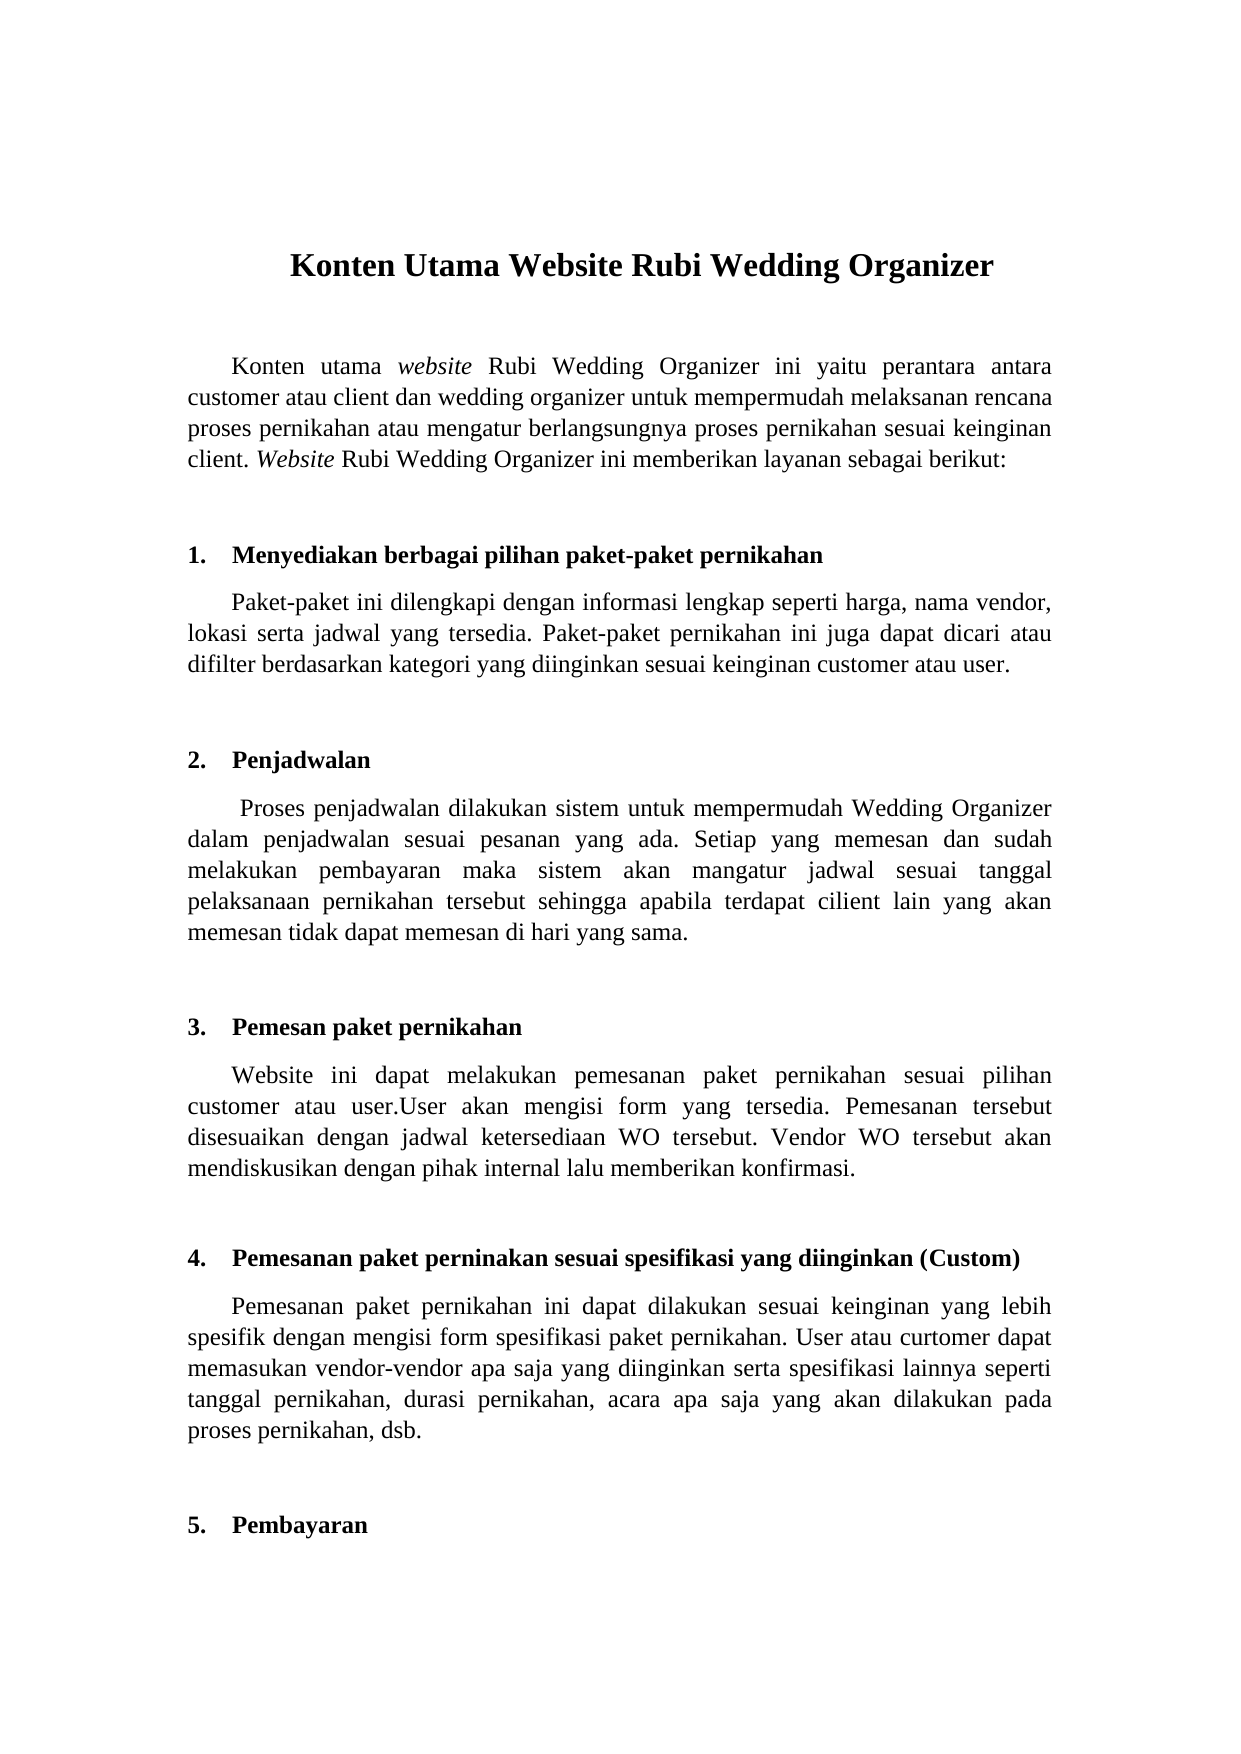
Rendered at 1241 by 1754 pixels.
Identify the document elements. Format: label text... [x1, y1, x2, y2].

list Pemesan paket pernikahan [187, 1012, 1053, 1041]
list Penjadwalan [187, 745, 1053, 774]
text Pemesanan paket pernikahan ini dapat dilakukan sesuai keinginan yang lebih spesifik dengan mengisi form spesifikasi paket pernikahan. User atau curtomer dapat memasukan vendor-vendor apa saja yang diinginkan serta spesifikasi lainnya seperti tanggal pernikahan, durasi pernikahan, acara apa saja yang akan dilakukan pada proses pernikahan, dsb. [187, 1291, 1053, 1444]
text Website ini dapat melakukan pemesanan paket pernikahan sesuai pilihan customer atau user.User akan mengisi form yang tersedia. Pemesanan tersebut disesuaikan dengan jadwal ketersediaan WO tersebut. Vendor WO tersebut akan mendiskusikan dengan pihak internal lalu memberikan konfirmasi. [187, 1060, 1053, 1182]
text Proses penjadwalan dilakukan sistem untuk mempermudah Wedding Organizer dalam penjadwalan sesuai pesanan yang ada. Setiap yang memesan dan sudah melakukan pembayaran maka sistem akan mangatur jadwal sesuai tanggal pelaksanaan pernikahan tersebut sehingga apabila terdapat cilient lain yang akan memesan tidak dapat memesan di hari yang sama. [187, 793, 1053, 946]
list Pemesanan paket perninakan sesuai spesifikasi yang diinginkan (Custom) [187, 1243, 1053, 1272]
text Paket-paket ini dilengkapi dengan informasi lengkap seperti harga, nama vendor, lokasi serta jadwal yang tersedia. Paket-paket pernikahan ini juga dapat dicari atau difilter berdasarkan kategori yang diinginkan sesuai keinginan customer atau user. [187, 587, 1053, 678]
list Pembayaran [187, 1511, 1053, 1539]
text Konten utama website Rubi Wedding Organizer ini yaitu perantara antara customer atau client dan wedding organizer untuk mempermudah melaksanan rencana proses pernikahan atau mengatur berlangsungnya proses pernikahan sesuai keinginan client. Website Rubi Wedding Organizer ini memberikan layanan sebagai berikut: [187, 351, 1053, 473]
list Menyediakan berbagai pilihan paket-paket pernikahan [187, 540, 1053, 568]
text Konten Utama Website Rubi Wedding Organizer [187, 245, 1053, 284]
